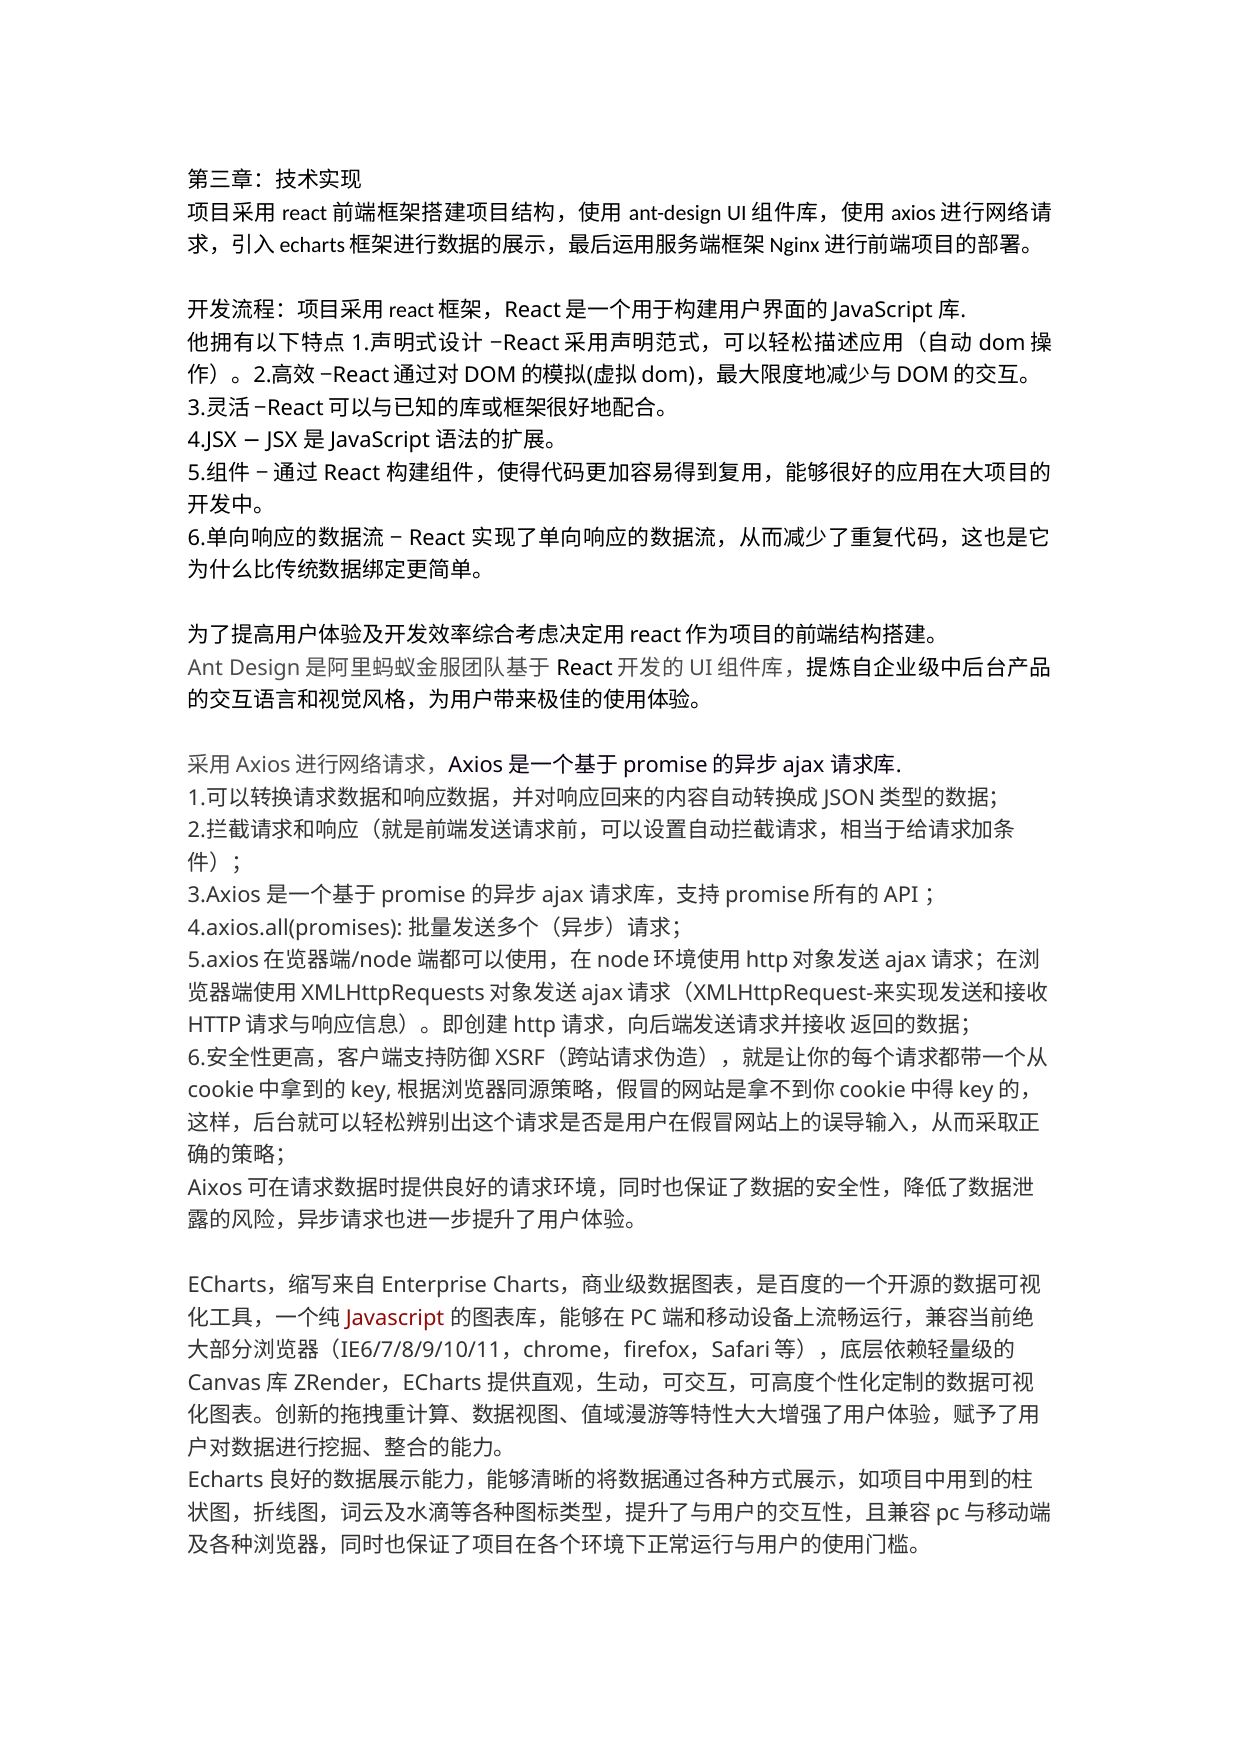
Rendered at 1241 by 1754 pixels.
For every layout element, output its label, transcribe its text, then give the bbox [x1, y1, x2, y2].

text 开发流程：项目采用react框架，React是一个用于构建用户界面的 JavaScript 库. [187, 292, 1053, 324]
text Aixos可在请求数据时提供良好的请求环境，同时也保证了数据的安全性，降低了数据泄露的风险，异步请求也进一步提升了用户体验。 [187, 1169, 1053, 1234]
text 为了提高用户体验及开发效率综合考虑决定用react作为项目的前端结构搭建。 [187, 617, 1053, 649]
text 4.JSX − JSX 是 JavaScript 语法的扩展。 [187, 422, 1053, 454]
text 4.axios.all(promises): 批量发送多个（异步）请求； [187, 909, 1053, 942]
text 2.拦截请求和响应（就是前端发送请求前，可以设置自动拦截请求，相当于给请求加条件）； [187, 812, 1053, 877]
text Echarts良好的数据展示能力，能够清晰的将数据通过各种方式展示，如项目中用到的柱状图，折线图，词云及水滴等各种图标类型，提升了与用户的交互性，且兼容pc与移动端及各种浏览器，同时也保证了项目在各个环境下正常运行与用户的使用门槛。 [187, 1462, 1053, 1559]
text 6.单向响应的数据流 − React 实现了单向响应的数据流，从而减少了重复代码，这也是它为什么比传统数据绑定更简单。 [187, 519, 1053, 584]
text 1.可以转换请求数据和响应数据，并对响应回来的内容自动转换成 JSON类型的数据； [187, 779, 1053, 812]
text 5.axios在览器端/node 端都可以使用，在node环境使用http对象发送ajax请求；在浏览器端使用XMLHttpRequests对象发送ajax请求（XMLHttpRequest-来实现发送和接收HTTP请求与响应信息）。即创建 http 请求，向后端发送请求并接收 返回的数据； [187, 942, 1053, 1039]
text 第三章：技术实现 项目采用react前端框架搭建项目结构，使用ant-design UI组件库，使用axios进行网络请求，引入echarts框架进行数据的展示，最后运用服务端框架Nginx进行前端项目的部署。 [187, 162, 1053, 259]
text 3.Axios 是一个基于 promise 的异步 ajax 请求库，支持promise所有的API ； [187, 877, 1053, 909]
text 他拥有以下特点1.声明式设计 −React采用声明范式，可以轻松描述应用（自动dom操作）。2.高效 −React通过对DOM的模拟(虚拟dom)，最大限度地减少与DOM的交互。 [187, 324, 1053, 389]
text ECharts，缩写来自 Enterprise Charts，商业级数据图表，是百度的一个开源的数据可视化工具，一个纯 Javascript 的图表库，能够在 PC 端和移动设备上流畅运行，兼容当前绝大部分浏览器（IE6/7/8/9/10/11，chrome，firefox，Safari等），底层依赖轻量级的 Canvas 库 ZRender，ECharts 提供直观，生动，可交互，可高度个性化定制的数据可视化图表。创新的拖拽重计算、数据视图、值域漫游等特性大大增强了用户体验，赋予了用户对数据进行挖掘、整合的能力。 [187, 1267, 1053, 1462]
text 采用Axios进行网络请求，Axios 是一个基于 promise的异步 ajax 请求库. [448, 747, 1053, 779]
text 3.灵活 −React可以与已知的库或框架很好地配合。 [187, 389, 1053, 422]
text Ant Design是阿里蚂蚁金服团队基于React开发的UI组件库，提炼自企业级中后台产品的交互语言和视觉风格，为用户带来极佳的使用体验。 [187, 649, 1053, 714]
text 5.组件 − 通过 React 构建组件，使得代码更加容易得到复用，能够很好的应用在大项目的开发中。 [187, 454, 1053, 519]
text 6.安全性更高，客户端支持防御 XSRF（跨站请求伪造），就是让你的每个请求都带一个从cookie中拿到的key, 根据浏览器同源策略，假冒的网站是拿不到你cookie中得key的，这样，后台就可以轻松辨别出这个请求是否是用户在假冒网站上的误导输入，从而采取正确的策略； [187, 1039, 1053, 1169]
